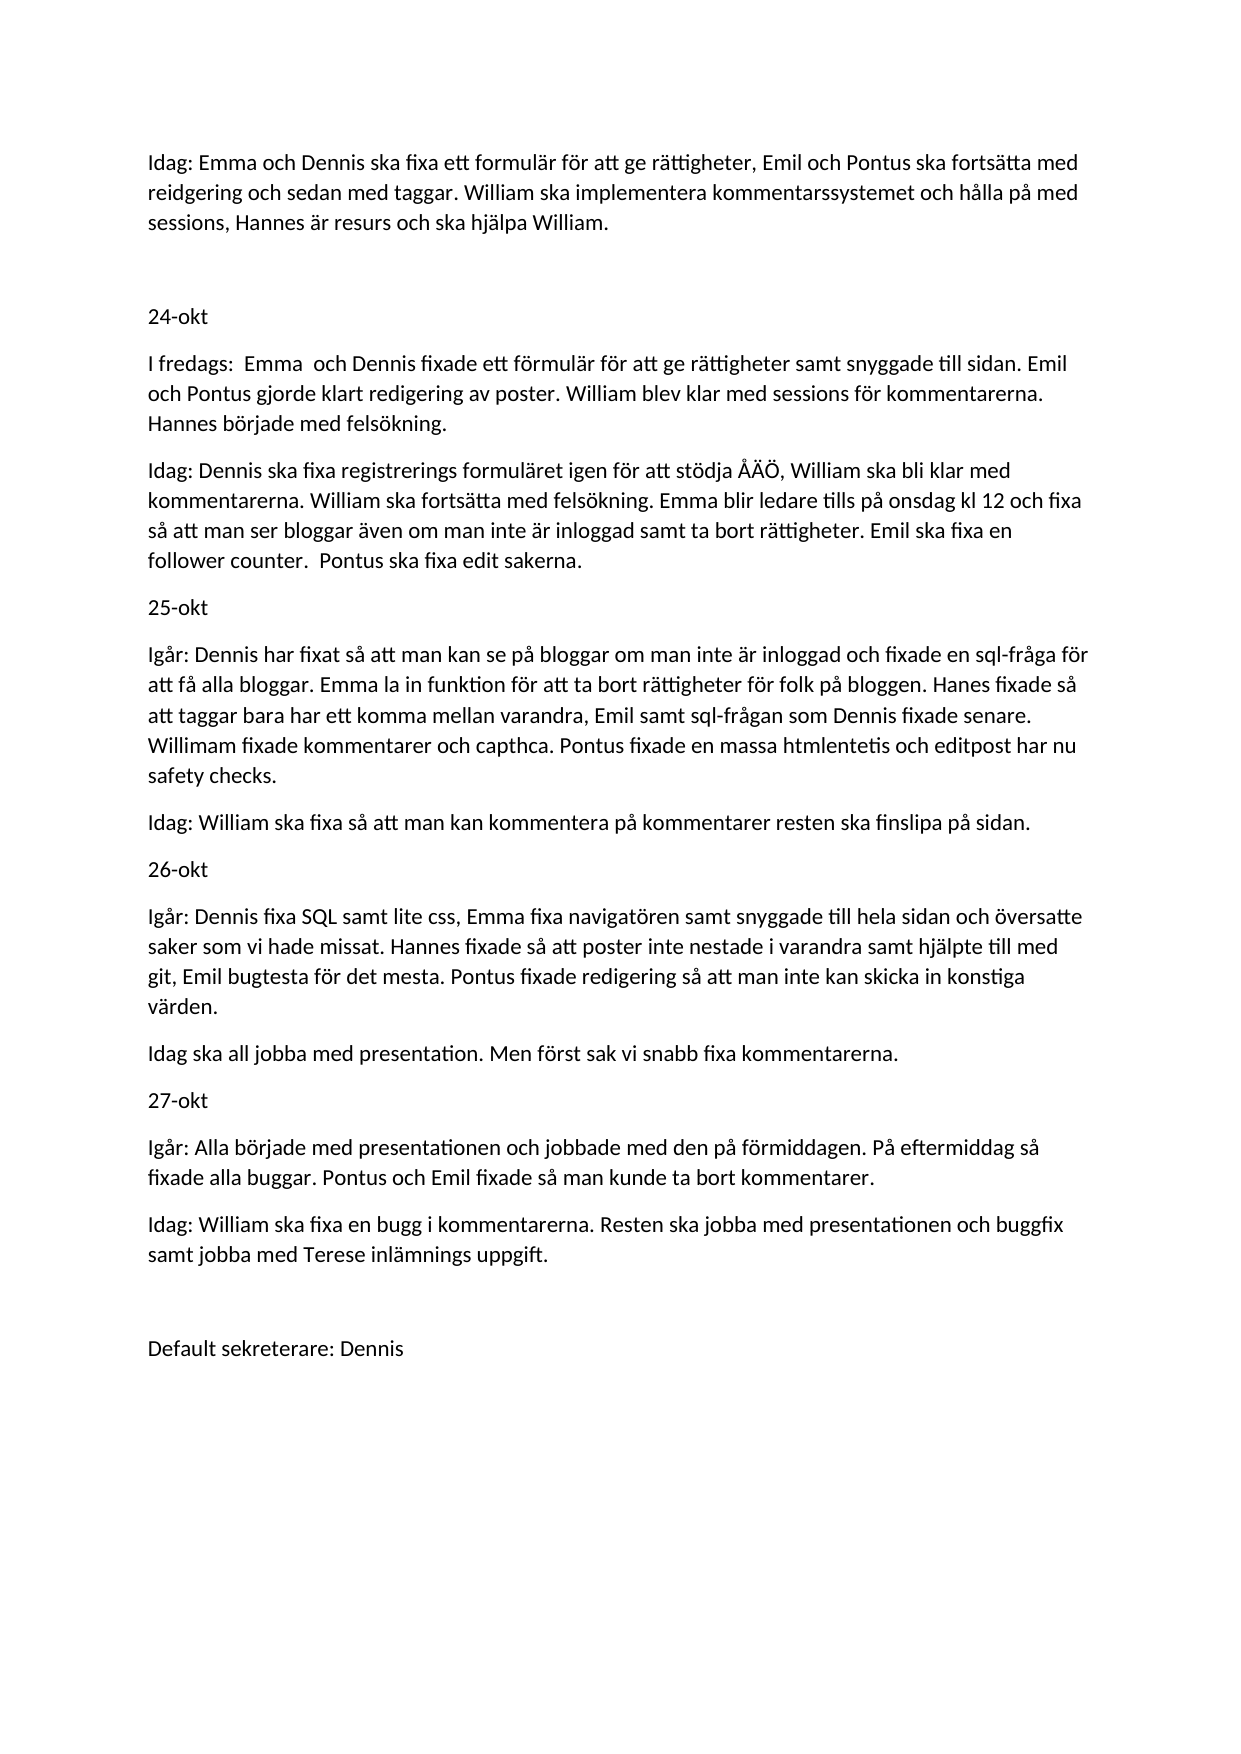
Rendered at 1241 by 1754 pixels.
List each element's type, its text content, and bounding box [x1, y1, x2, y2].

text Idag: William ska fixa så att man kan kommentera på kommentarer resten ska finslipa på sidan. [148, 808, 1093, 836]
text Idag: Dennis ska fixa registrerings formuläret igen för att stödja ÅÄÖ, William ska bli klar med kommentarerna. William ska fortsätta med felsökning. Emma blir ledare tills på onsdag kl 12 och fixa så att man ser bloggar även om man inte är inloggad samt ta bort rättigheter. Emil ska fixa en follower counter. Pontus ska fixa edit sakerna. [148, 456, 1093, 574]
text Default sekreterare: Dennis [148, 1334, 1093, 1362]
text Igår: Alla började med presentationen och jobbade med den på förmiddagen. På eftermiddag så fixade alla buggar. Pontus och Emil fixade så man kunde ta bort kommentarer. [148, 1133, 1093, 1191]
text 27-okt [148, 1086, 1093, 1114]
text Idag: William ska fixa en bugg i kommentarerna. Resten ska jobba med presentationen och buggfix samt jobba med Terese inlämnings uppgift. [148, 1210, 1093, 1268]
text I fredags: Emma och Dennis fixade ett förmulär för att ge rättigheter samt snyggade till sidan. Emil och Pontus gjorde klart redigering av poster. William blev klar med sessions för kommentarerna. Hannes började med felsökning. [148, 349, 1093, 437]
text 24-okt [148, 302, 1093, 330]
text 26-okt [148, 855, 1093, 883]
text Idag ska all jobba med presentation. Men först sak vi snabb fixa kommentarerna. [148, 1039, 1093, 1067]
text Igår: Dennis fixa SQL samt lite css, Emma fixa navigatören samt snyggade till hela sidan och översatte saker som vi hade missat. Hannes fixade så att poster inte nestade i varandra samt hjälpte till med git, Emil bugtesta för det mesta. Pontus fixade redigering så att man inte kan skicka in konstiga värden. [148, 902, 1093, 1020]
text 25-okt [148, 593, 1093, 621]
text Idag: Emma och Dennis ska fixa ett formulär för att ge rättigheter, Emil och Pontus ska fortsätta med reidgering och sedan med taggar. William ska implementera kommentarssystemet och hålla på med sessions, Hannes är resurs och ska hjälpa William. [148, 148, 1093, 236]
text Igår: Dennis har fixat så att man kan se på bloggar om man inte är inloggad och fixade en sql-fråga för att få alla bloggar. Emma la in funktion för att ta bort rättigheter för folk på bloggen. Hanes fixade så att taggar bara har ett komma mellan varandra, Emil samt sql-frågan som Dennis fixade senare. Willimam fixade kommentarer och capthca. Pontus fixade en massa htmlentetis och editpost har nu safety checks. [148, 640, 1093, 789]
